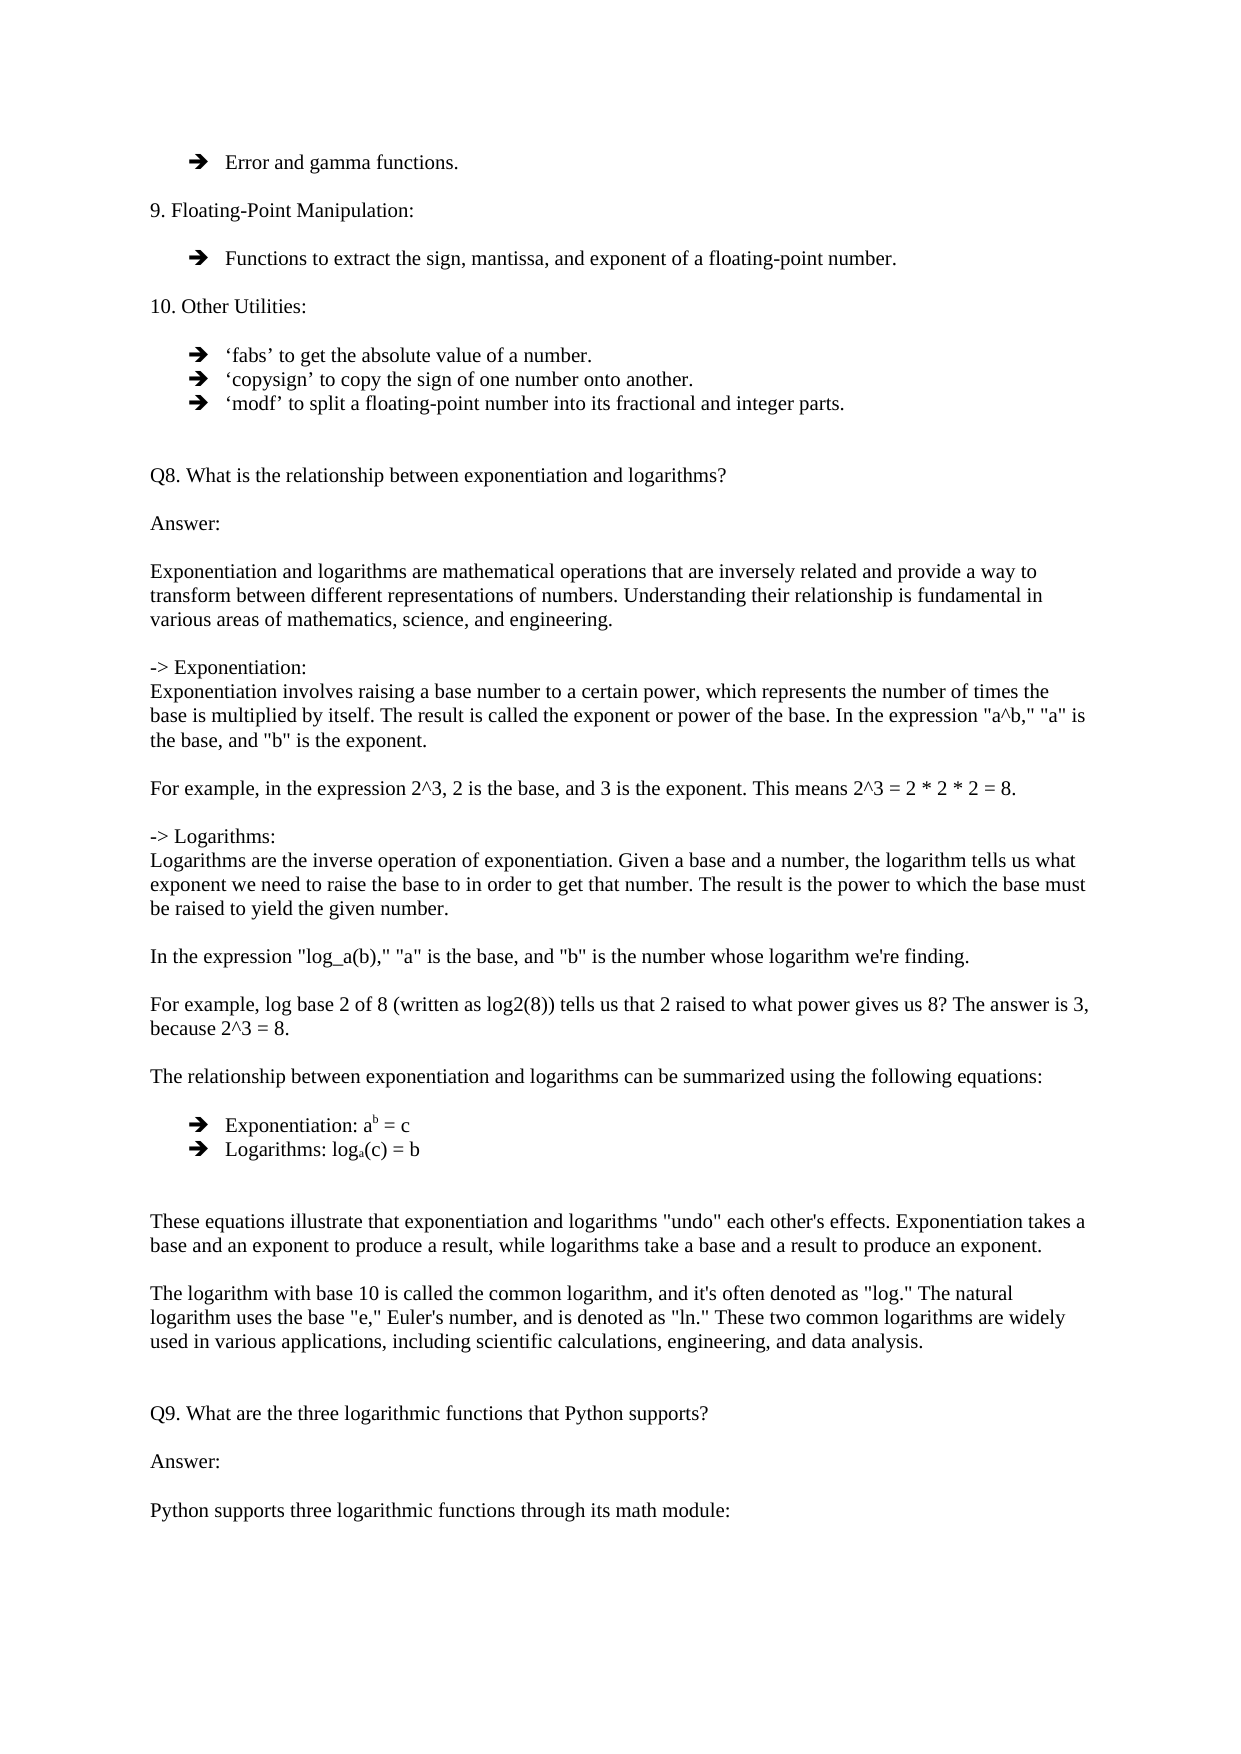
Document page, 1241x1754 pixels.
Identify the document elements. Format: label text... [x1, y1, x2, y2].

text The relationship between exponentiation and logarithms can be summarized using the following equations: [150, 1064, 1090, 1088]
text Answer: [150, 1449, 1090, 1473]
text Logarithms are the inverse operation of exponentiation. Given a base and a number, the logarithm tells us what exponent we need to raise the base to in order to get that number. The result is the power to which the base must be raised to yield the given number. [150, 848, 1090, 920]
text -> Logarithms: [150, 824, 1090, 848]
text -> Exponentiation: [150, 655, 1090, 679]
text 10. Other Utilities: [150, 294, 1090, 318]
text Exponentiation and logarithms are mathematical operations that are inversely related and provide a way to transform between different representations of numbers. Understanding their relationship is fundamental in various areas of mathematics, science, and engineering. [150, 559, 1090, 631]
list ‘modf’ to split a floating-point number into its fractional and integer parts. [187, 391, 1090, 415]
list ‘fabs’ to get the absolute value of a number. [187, 342, 1090, 367]
list Error and gamma functions. [187, 150, 1090, 174]
text These equations illustrate that exponentiation and logarithms "undo" each other's effects. Exponentiation takes a base and an exponent to produce a result, while logarithms take a base and a result to produce an exponent. [150, 1209, 1090, 1257]
text Python supports three logarithmic functions through its math module: [150, 1497, 1090, 1522]
list Logarithms: loga(c) = b [187, 1137, 1090, 1161]
list Exponentiation: ab = c [187, 1112, 1090, 1137]
text The logarithm with base 10 is called the common logarithm, and it's often denoted as "log." The natural logarithm uses the base "e," Euler's number, and is denoted as "ln." These two common logarithms are widely used in various applications, including scientific calculations, engineering, and data analysis. [150, 1281, 1090, 1353]
text For example, in the expression 2^3, 2 is the base, and 3 is the exponent. This means 2^3 = 2 * 2 * 2 = 8. [150, 776, 1090, 800]
text In the expression "log_a(b)," "a" is the base, and "b" is the number whose logarithm we're finding. [150, 944, 1090, 968]
list ‘copysign’ to copy the sign of one number onto another. [187, 367, 1090, 391]
text Answer: [150, 511, 1090, 535]
list Functions to extract the sign, mantissa, and exponent of a floating-point number. [187, 246, 1090, 270]
text Exponentiation involves raising a base number to a certain power, which represents the number of times the base is multiplied by itself. The result is called the exponent or power of the base. In the expression "a^b," "a" is the base, and "b" is the exponent. [150, 679, 1090, 752]
text Q8. What is the relationship between exponentiation and logarithms? [150, 463, 1090, 487]
text For example, log base 2 of 8 (written as log2(8)) tells us that 2 raised to what power gives us 8? The answer is 3, because 2^3 = 8. [150, 992, 1090, 1040]
text 9. Floating-Point Manipulation: [150, 198, 1090, 222]
text Q9. What are the three logarithmic functions that Python supports? [150, 1401, 1090, 1425]
